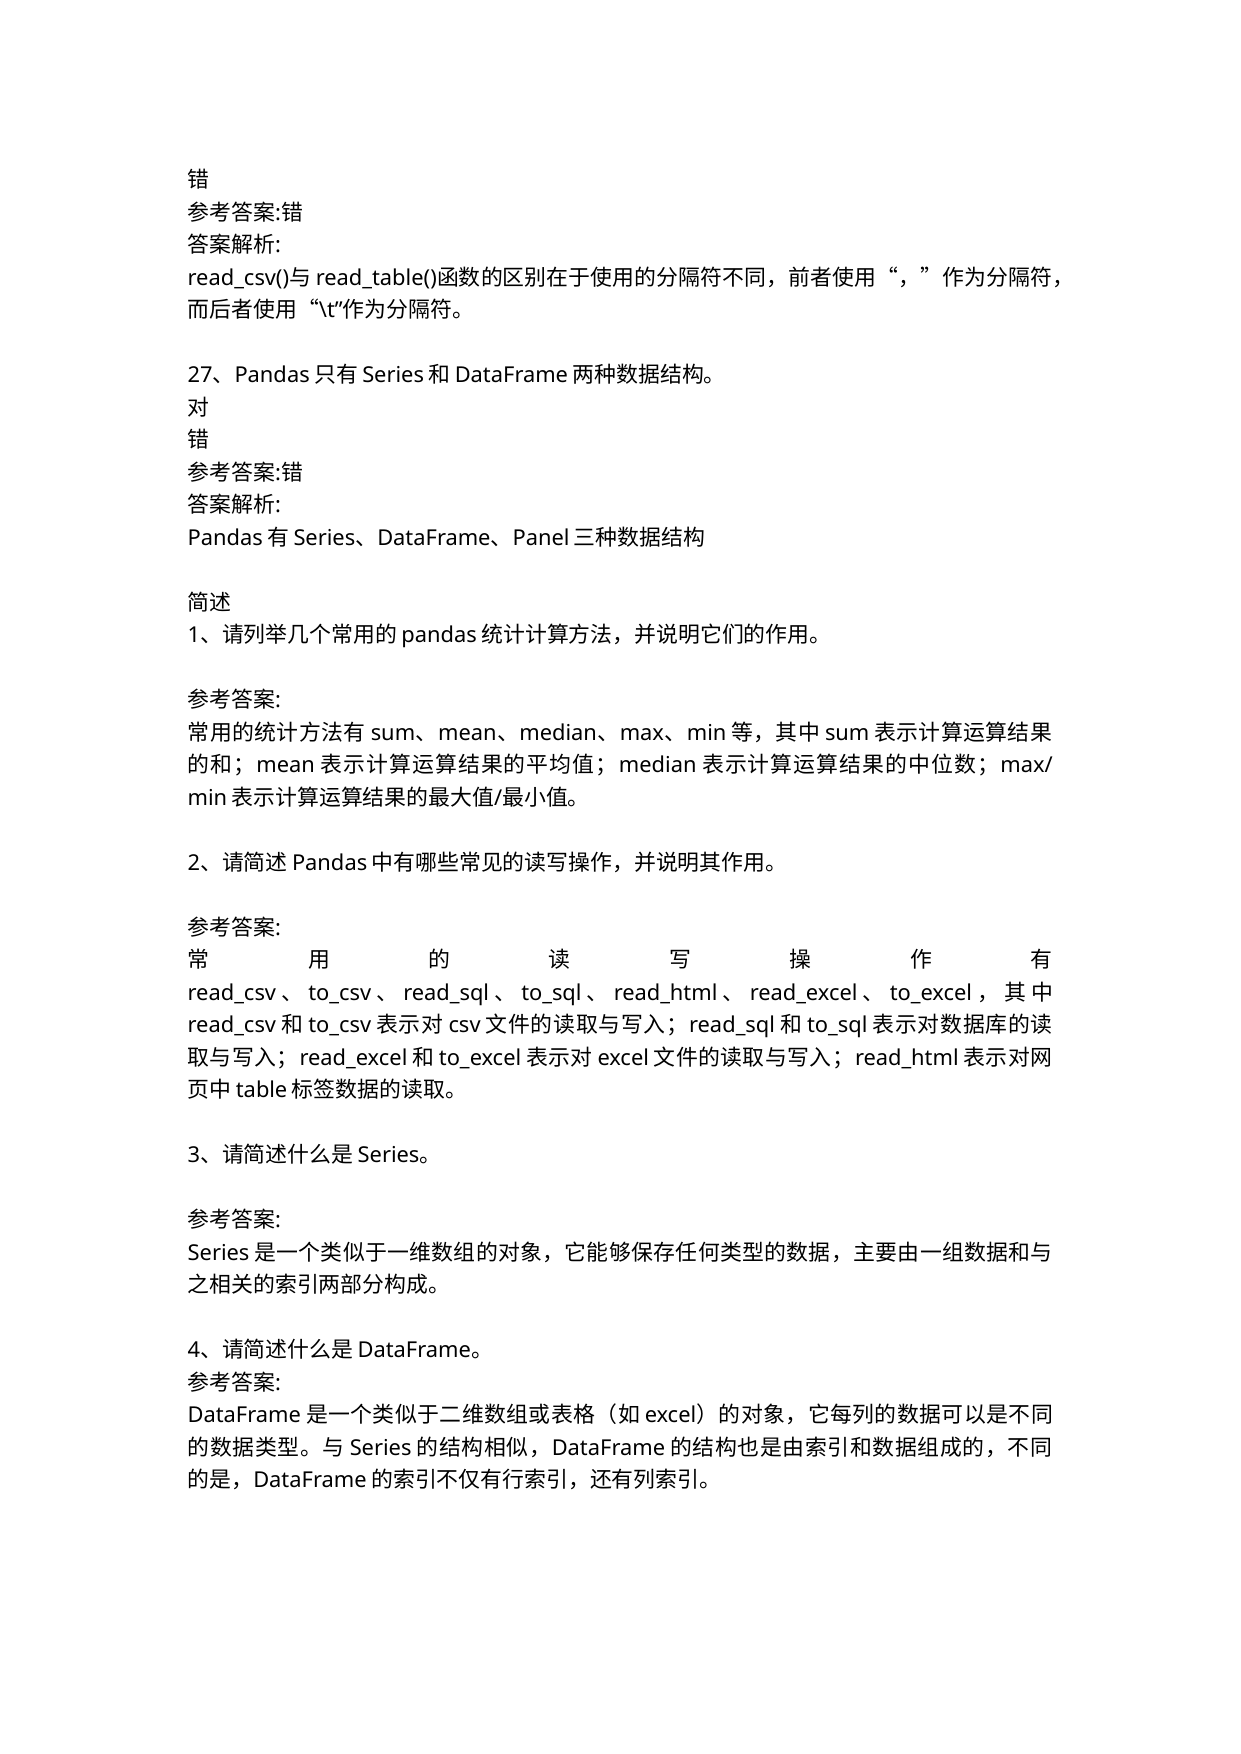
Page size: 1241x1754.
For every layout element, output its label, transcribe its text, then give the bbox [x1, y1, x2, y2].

text 27、Pandas只有Series和DataFrame两种数据结构。 [187, 357, 1053, 389]
text 1、请列举几个常用的pandas统计计算方法，并说明它们的作用。 [187, 617, 1053, 649]
text 对 [187, 389, 1053, 422]
text Pandas有Series、DataFrame、Panel三种数据结构 [187, 519, 1053, 552]
text DataFrame是一个类似于二维数组或表格（如excel）的对象，它每列的数据可以是不同的数据类型。与Series的结构相似，DataFrame的结构也是由索引和数据组成的，不同的是，DataFrame的索引不仅有行索引，还有列索引。 [187, 1397, 1053, 1494]
text Series是一个类似于一维数组的对象，它能够保存任何类型的数据，主要由一组数据和与之相关的索引两部分构成。 [187, 1234, 1053, 1299]
text 简述 [187, 584, 1053, 617]
text 3、请简述什么是Series。 [187, 1137, 1053, 1169]
text 参考答案: [187, 682, 1053, 714]
text 2、请简述Pandas中有哪些常见的读写操作，并说明其作用。 [187, 844, 1053, 877]
text 常用的读写操作有read_csv、to_csv、read_sql、to_sql、read_html、read_excel、to_excel，其中read_csv和to_csv表示对csv文件的读取与写入；read_sql和to_sql表示对数据库的读取与写入；read_excel和to_excel表示对excel文件的读取与写入；read_html表示对网页中table标签数据的读取。 [187, 942, 1053, 1104]
text 答案解析: [187, 487, 1053, 519]
text 参考答案: [187, 1202, 1053, 1234]
text 常用的统计方法有sum、mean、median、max、min等，其中sum表示计算运算结果的和；mean表示计算运算结果的平均值；median表示计算运算结果的中位数；max/min表示计算运算结果的最大值/最小值。 [187, 714, 1053, 812]
text 错 [187, 162, 1053, 194]
text 参考答案: [187, 1364, 1053, 1397]
text 参考答案: [187, 909, 1053, 942]
text 答案解析: [187, 227, 1053, 259]
text 参考答案:错 [187, 194, 1053, 227]
text 参考答案:错 [187, 454, 1053, 487]
text 错 [187, 422, 1053, 454]
text 4、请简述什么是DataFrame。 [187, 1332, 1053, 1364]
text read_csv()与read_table()函数的区别在于使用的分隔符不同，前者使用“，”作为分隔符，而后者使用“\t”作为分隔符。 [187, 259, 1053, 324]
